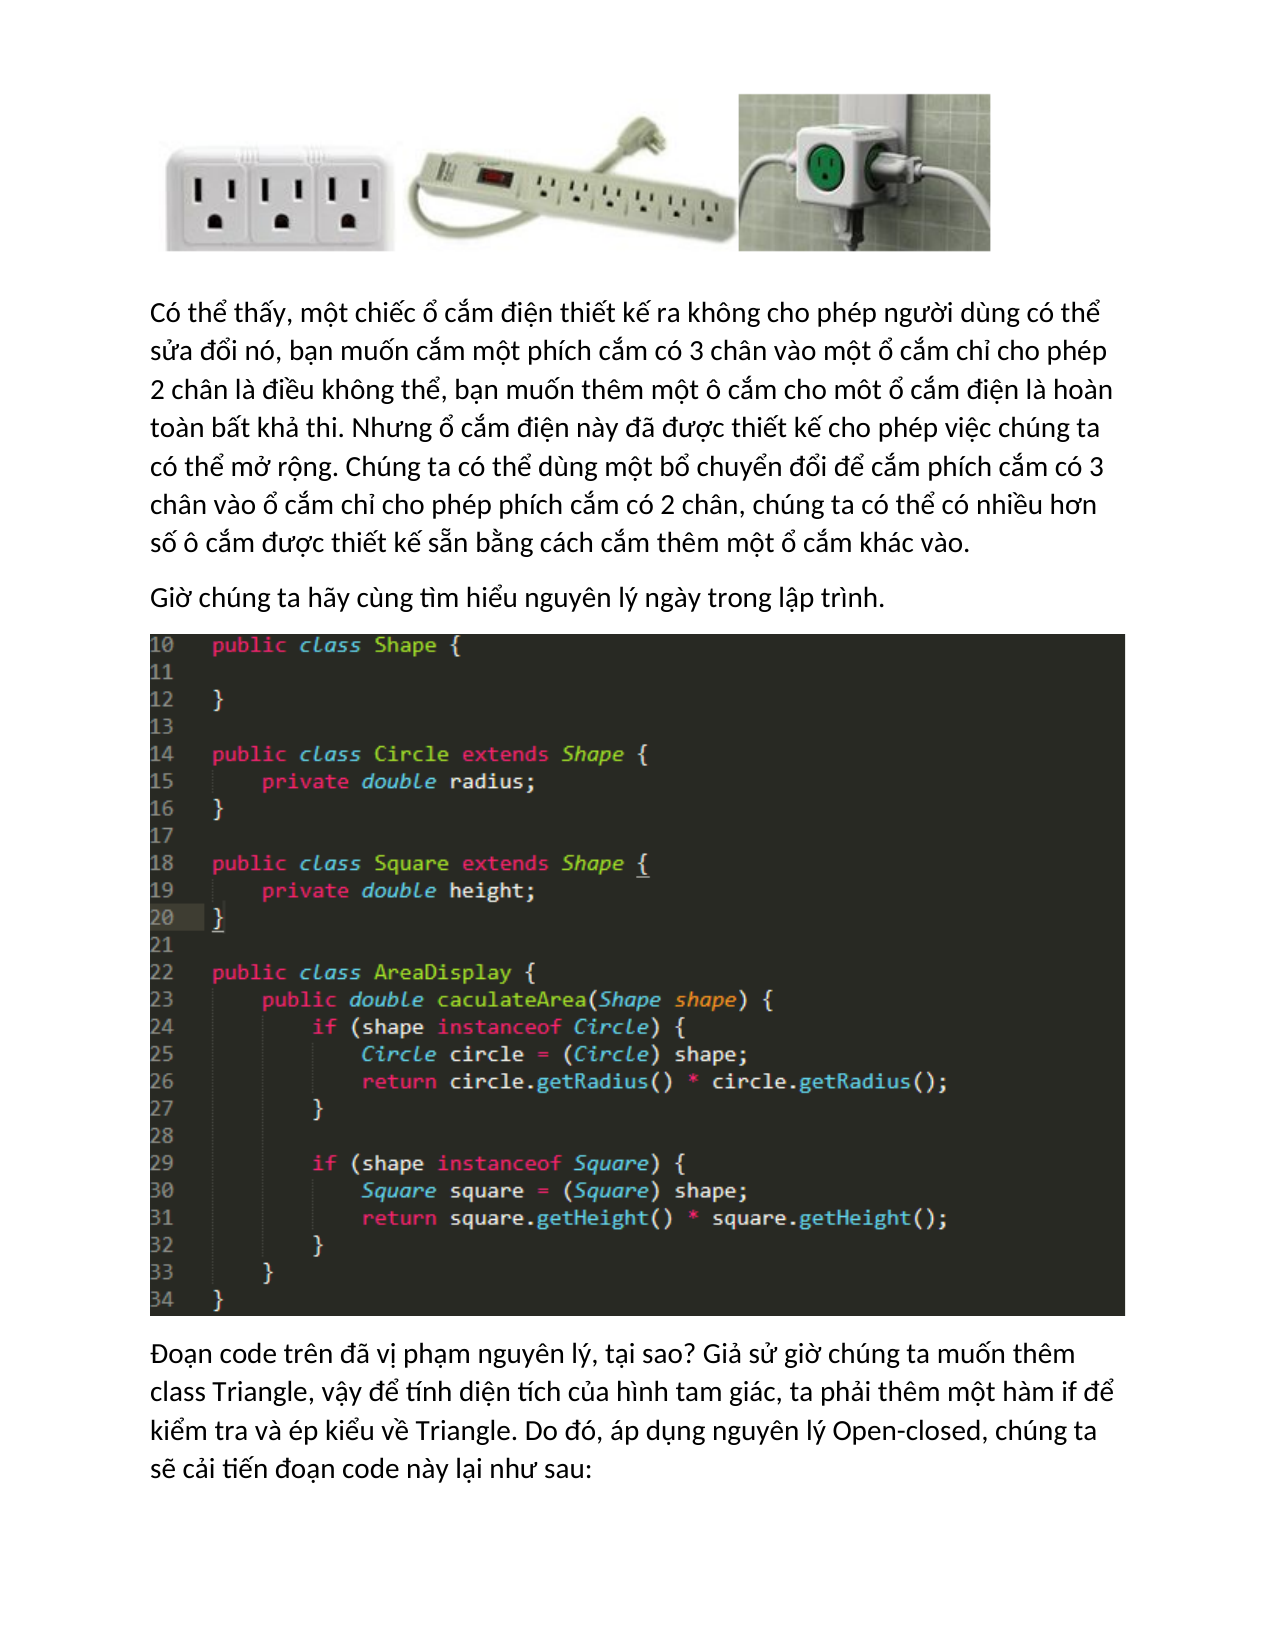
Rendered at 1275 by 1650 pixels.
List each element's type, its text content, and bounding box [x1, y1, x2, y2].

picture [150, 634, 1125, 1316]
text Có thể thấy, một chiếc ổ cắm điện thiết kế ra không cho phép người dùng có thể sửa đổi nó, bạn muốn cắm một phích cắm có 3 chân vào một ổ cắm chỉ cho phép 2 chân là điều không thể, bạn muốn thêm một ô cắm cho môt ổ cắm điện là hoàn toàn bất khả thi. Nhưng ổ cắm điện này đã được thiết kế cho phép việc chúng ta có thể mở rộng. Chúng ta có thể dùng một bổ chuyển đổi để cắm phích cắm có 3 chân vào ổ cắm chỉ cho phép phích cắm có 2 chân, chúng ta có thể có nhiều hơn số ô cắm được thiết kế sẵn bằng cách cắm thêm một ổ cắm khác vào. [150, 294, 1125, 560]
text Đoạn code trên đã vị phạm nguyên lý, tại sao? Giả sử giờ chúng ta muốn thêm class Triangle, vậy để tính diện tích của hình tam giác, ta phải thêm một hàm if để kiểm tra và ép kiểu về Triangle. Do đó, áp dụng nguyên lý Open-closed, chúng ta sẽ cải tiến đoạn code này lại như sau: [150, 1335, 1125, 1486]
text Giờ chúng ta hãy cùng tìm hiểu nguyên lý ngày trong lập trình. [150, 579, 1125, 615]
picture [150, 75, 1014, 275]
